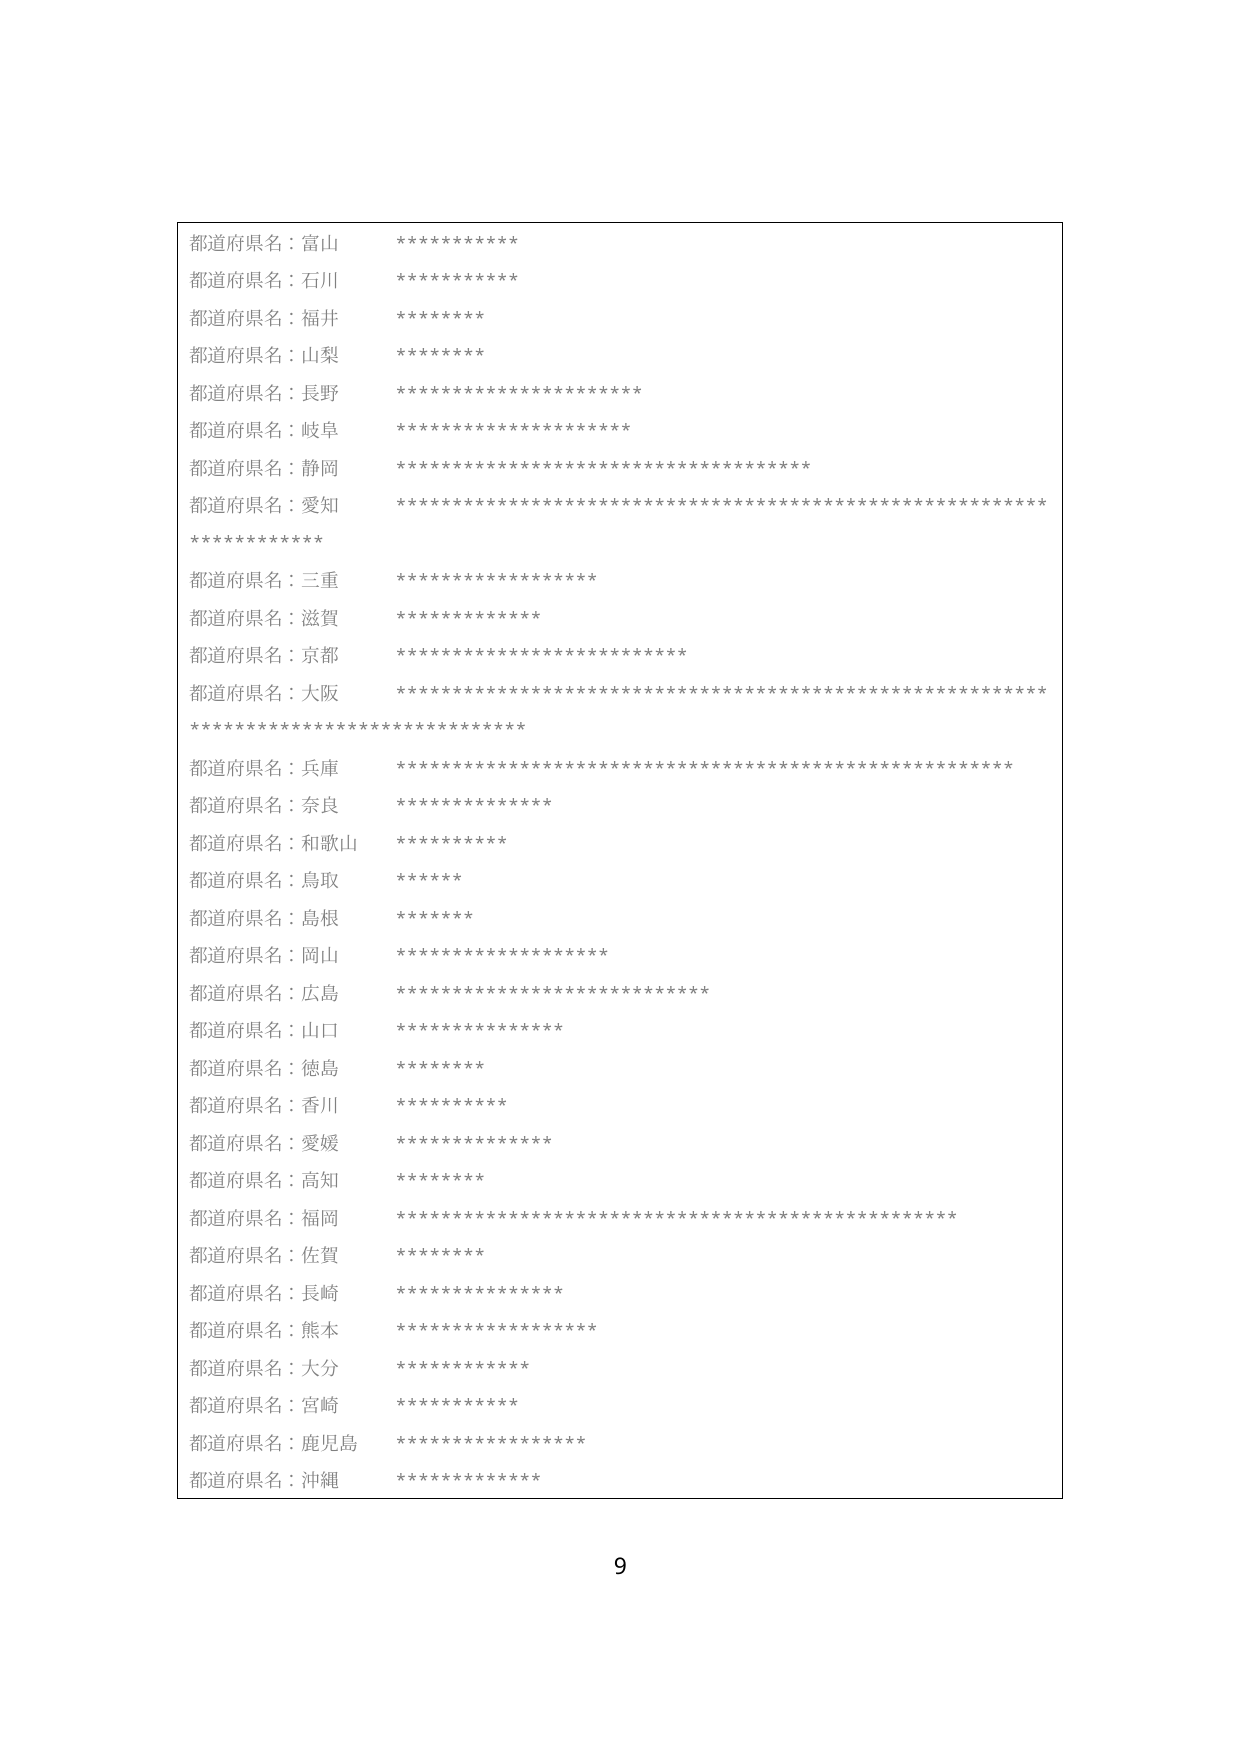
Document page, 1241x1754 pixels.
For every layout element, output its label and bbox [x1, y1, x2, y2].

table_header [178, 223, 1062, 1498]
